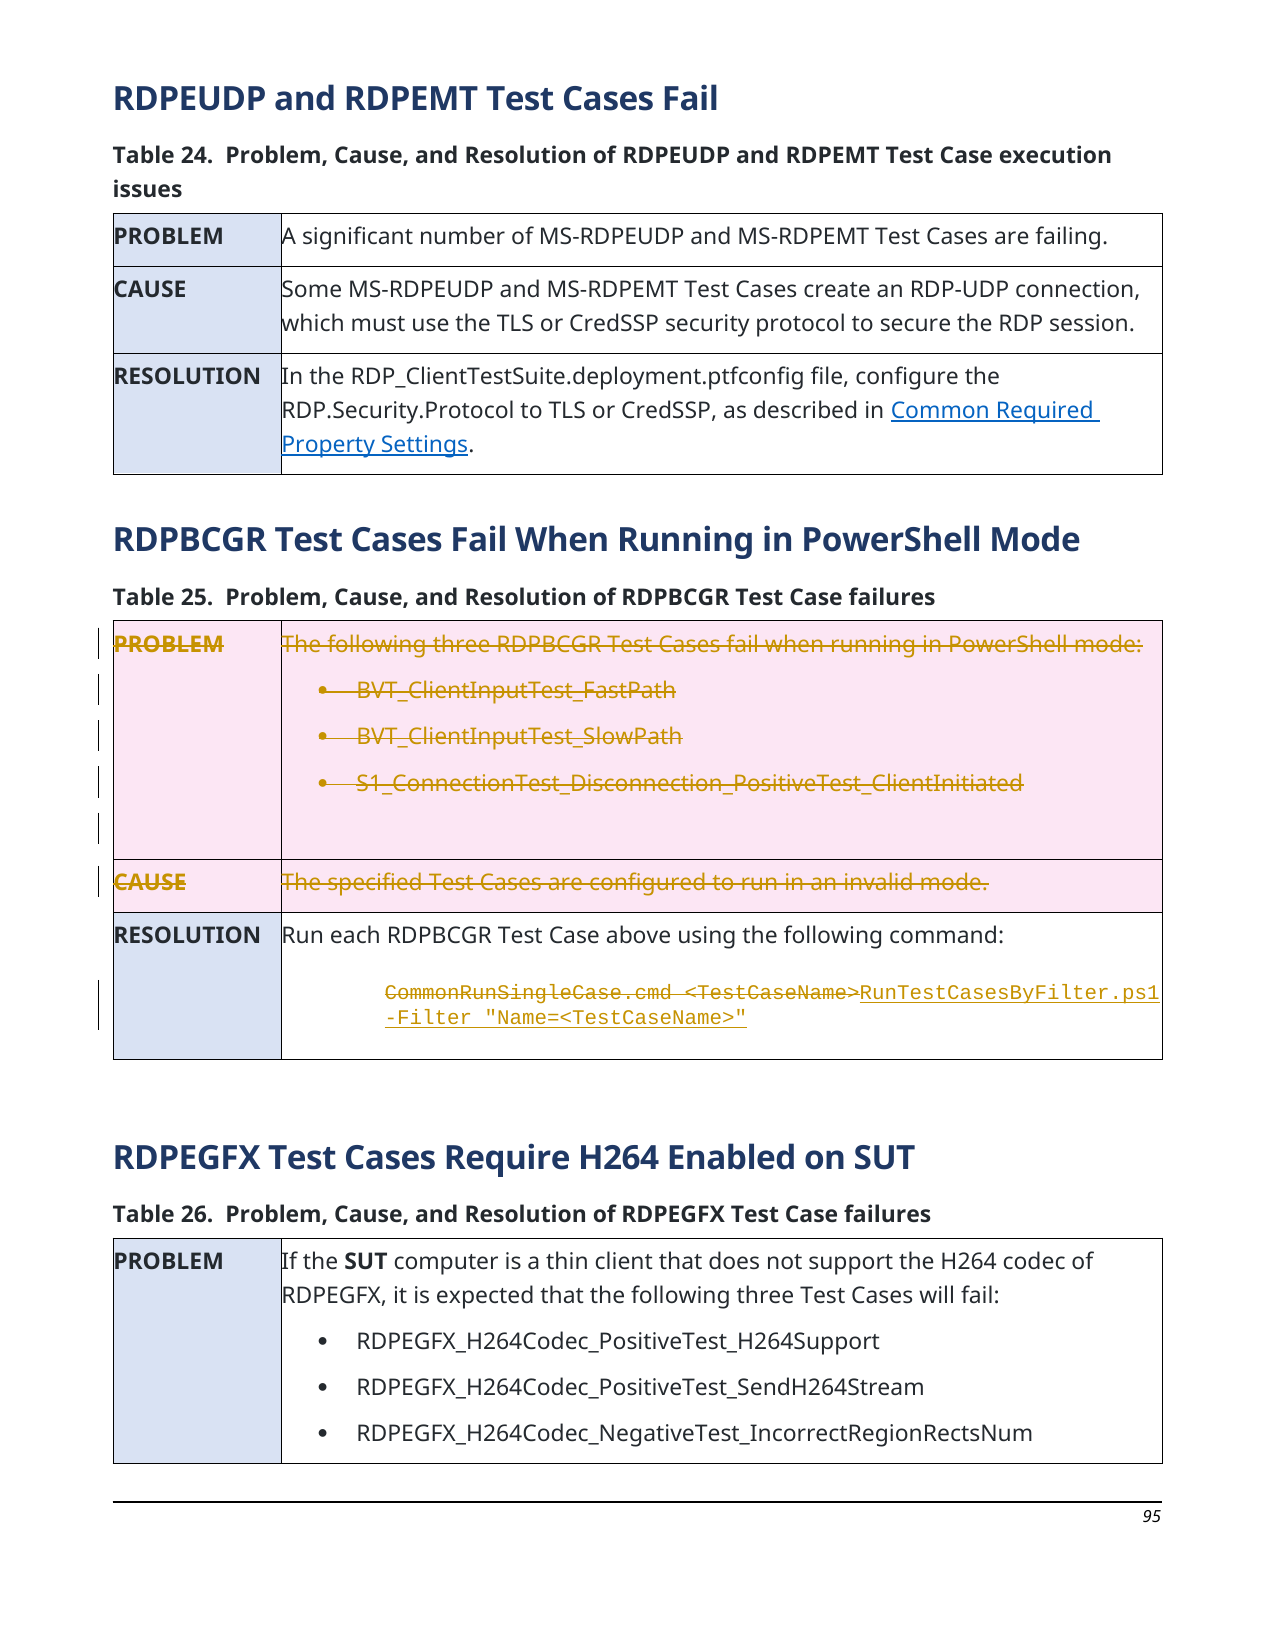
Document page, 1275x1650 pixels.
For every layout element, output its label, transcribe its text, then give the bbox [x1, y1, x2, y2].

table_header PROBLEM [114, 214, 281, 266]
subtitle RDPEGFX Test Cases Require H264 Enabled on SUT [112, 1133, 1162, 1179]
table_header A significant number of MS-RDPEUDP and MS-RDPEMT Test Cases are failing. [282, 214, 1162, 266]
table_cell Some MS-RDPEUDP and MS-RDPEMT Test Cases create an RDP-UDP connection, which must use the TLS or CredSSP security protocol to secure the RDP session. [282, 267, 1162, 353]
table_cell In the RDP_ClientTestSuite.deployment.ptfconfig file, configure the RDP.Security.Protocol to TLS or CredSSP, as described in Common Required Property Settings. [282, 354, 1162, 473]
subtitle RDPBCGR Test Cases Fail When Running in PowerShell Mode [112, 516, 1162, 562]
text Table 24. Problem, Cause, and Resolution of RDPEUDP and RDPEMT Test Case execution issues [112, 139, 1162, 204]
subtitle RDPEUDP and RDPEMT Test Cases Fail [112, 75, 1162, 120]
table_cell Run each RDPBCGR Test Case above using the following command: [282, 913, 1162, 1059]
table_cell RESOLUTION [114, 913, 281, 1059]
table_header PROBLEM [114, 1239, 281, 1463]
table_cell CAUSE [114, 267, 281, 353]
text Table 26. Problem, Cause, and Resolution of RDPEGFX Test Case failures [112, 1198, 1162, 1229]
table_cell RESOLUTION [114, 354, 281, 473]
text Table 25. Problem, Cause, and Resolution of RDPBCGR Test Case failures [112, 580, 1162, 612]
table_header If the SUT computer is a thin client that does not support the H264 codec of RDPEGFX, it is expected that the following three Test Cases will fail: RDPEGFX_H264Codec_PositiveTest_H264Support RDPEGFX_H264Codec_PositiveTest_SendH264Stream RDPEGFX_H264Codec_NegativeTest_IncorrectRegionRectsNum [282, 1239, 1162, 1463]
